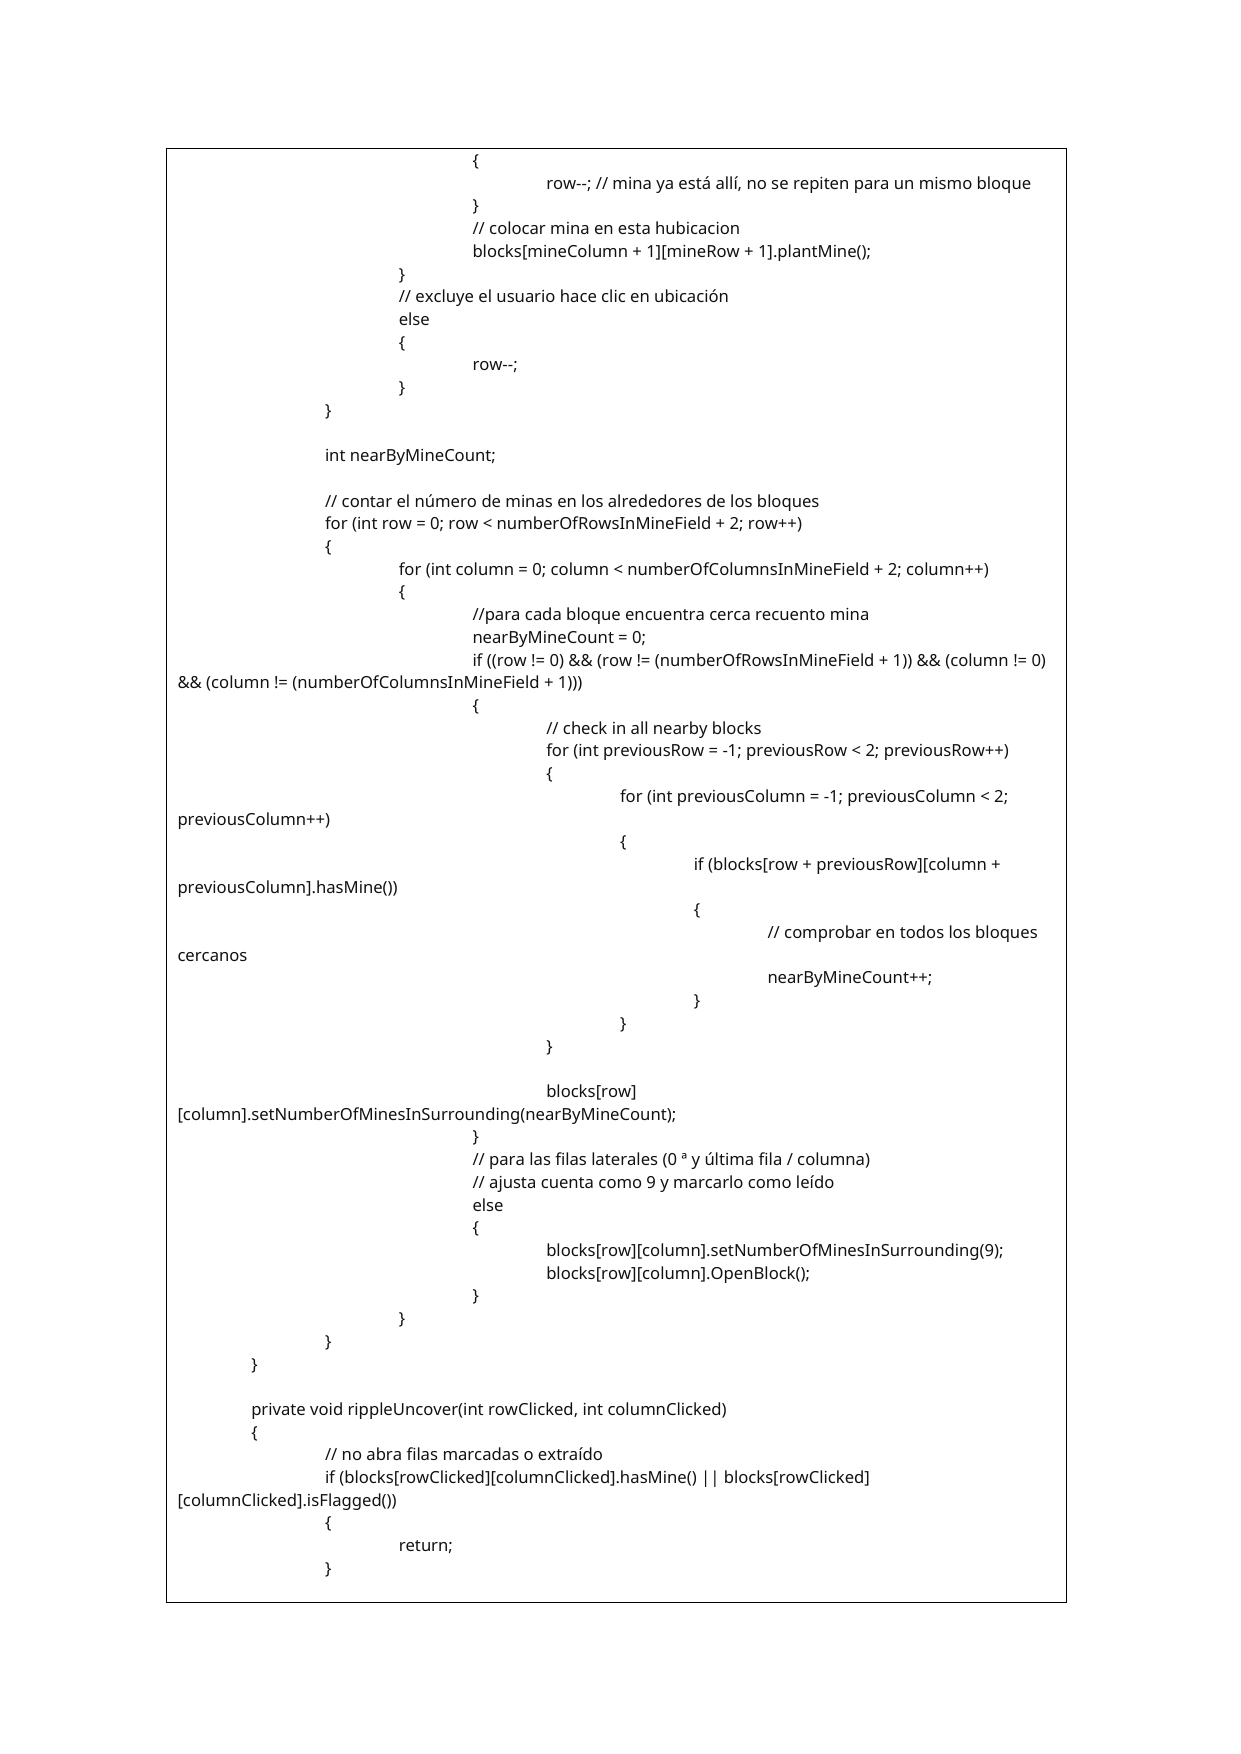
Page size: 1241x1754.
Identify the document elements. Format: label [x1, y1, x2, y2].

table_cell [167, 149, 1066, 1602]
